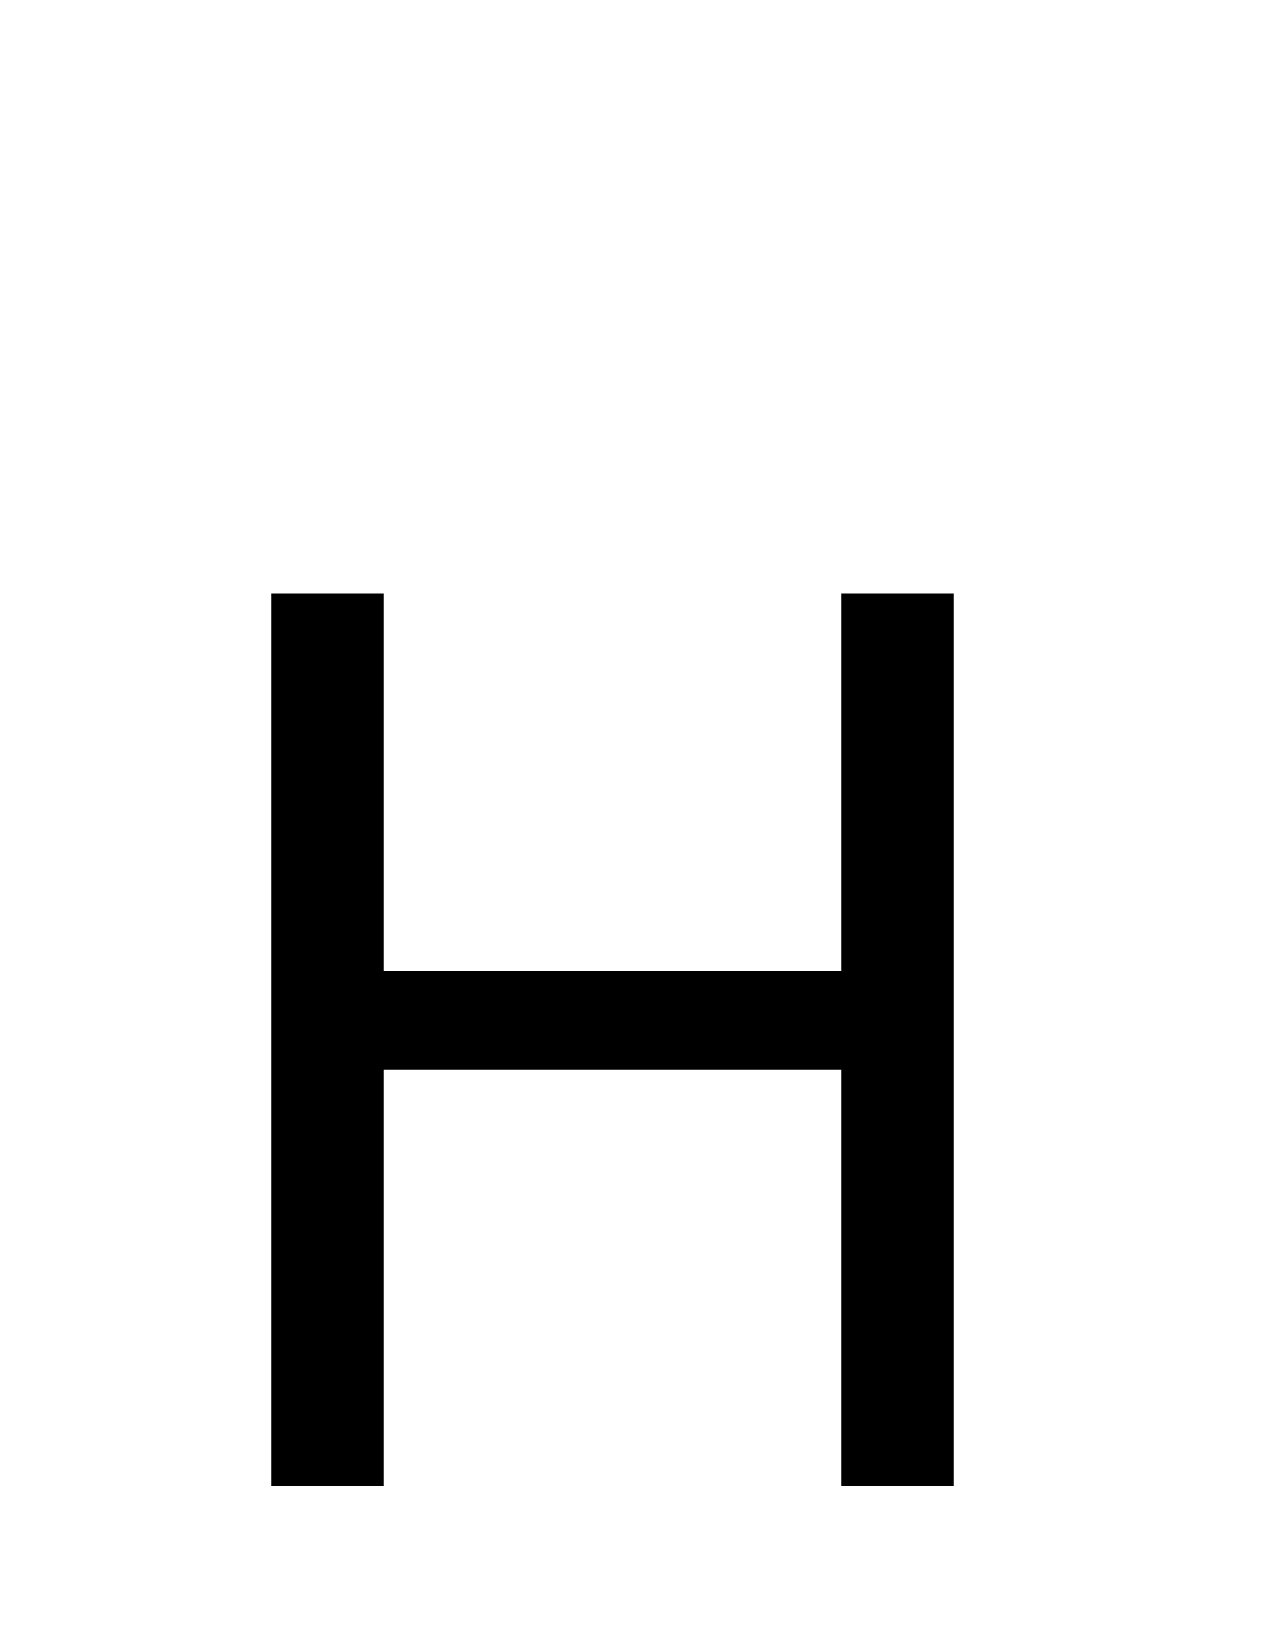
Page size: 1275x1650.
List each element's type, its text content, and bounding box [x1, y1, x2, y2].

text HA P P Y MOTHERS DAY [150, 150, 1125, 1500]
